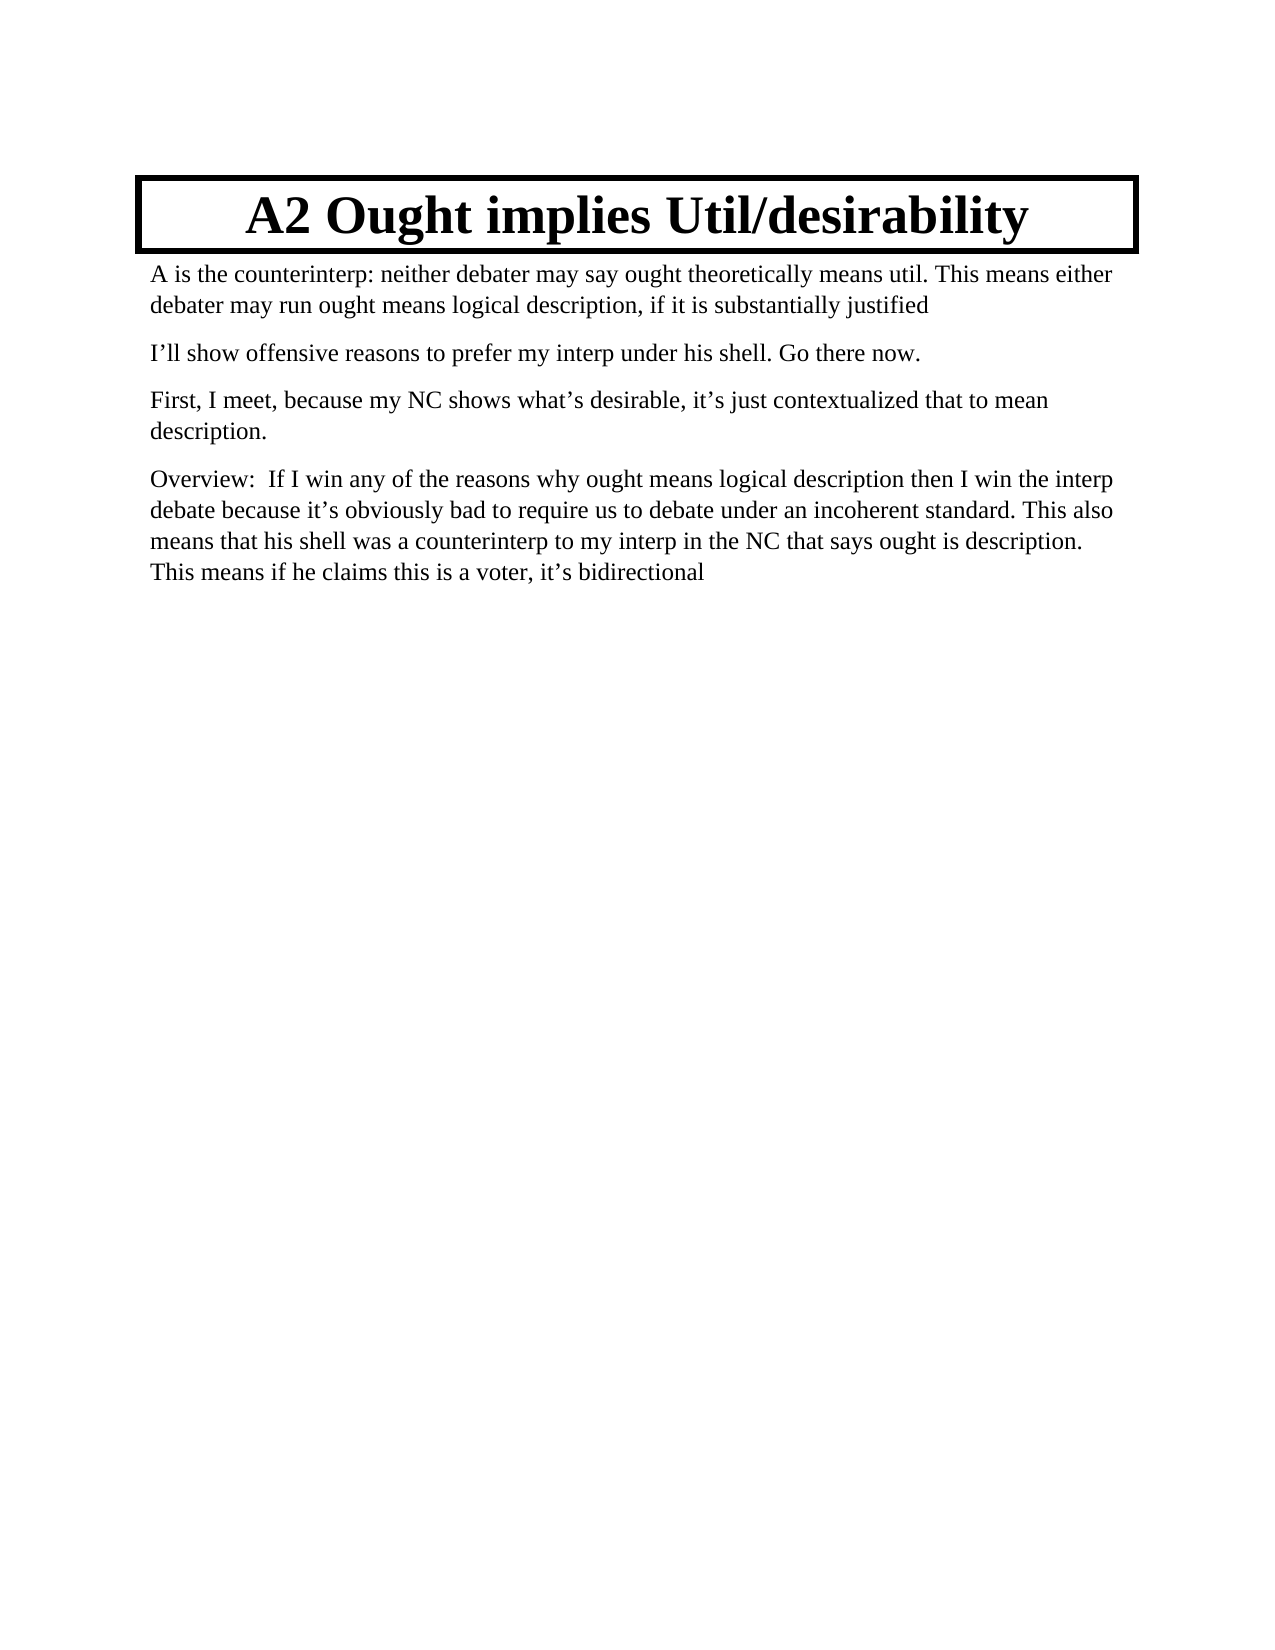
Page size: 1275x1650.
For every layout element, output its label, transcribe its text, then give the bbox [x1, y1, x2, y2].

text I’ll show offensive reasons to prefer my interp under his shell. Go there now. [150, 338, 1125, 366]
subtitle A2 Ought implies Util/desirability [142, 181, 1133, 248]
text First, I meet, because my NC shows what’s desirable, it’s just contextualized that to mean description. [150, 385, 1125, 445]
text Overview: If I win any of the reasons why ought means logical description then I win the interp debate because it’s obviously bad to require us to debate under an incoherent standard. This also means that his shell was a counterinterp to my interp in the NC that says ought is description. This means if he claims this is a voter, it’s bidirectional [150, 464, 1125, 586]
text A is the counterinterp: neither debater may say ought theoretically means util. This means either debater may run ought means logical description, if it is substantially justified [150, 259, 1125, 319]
